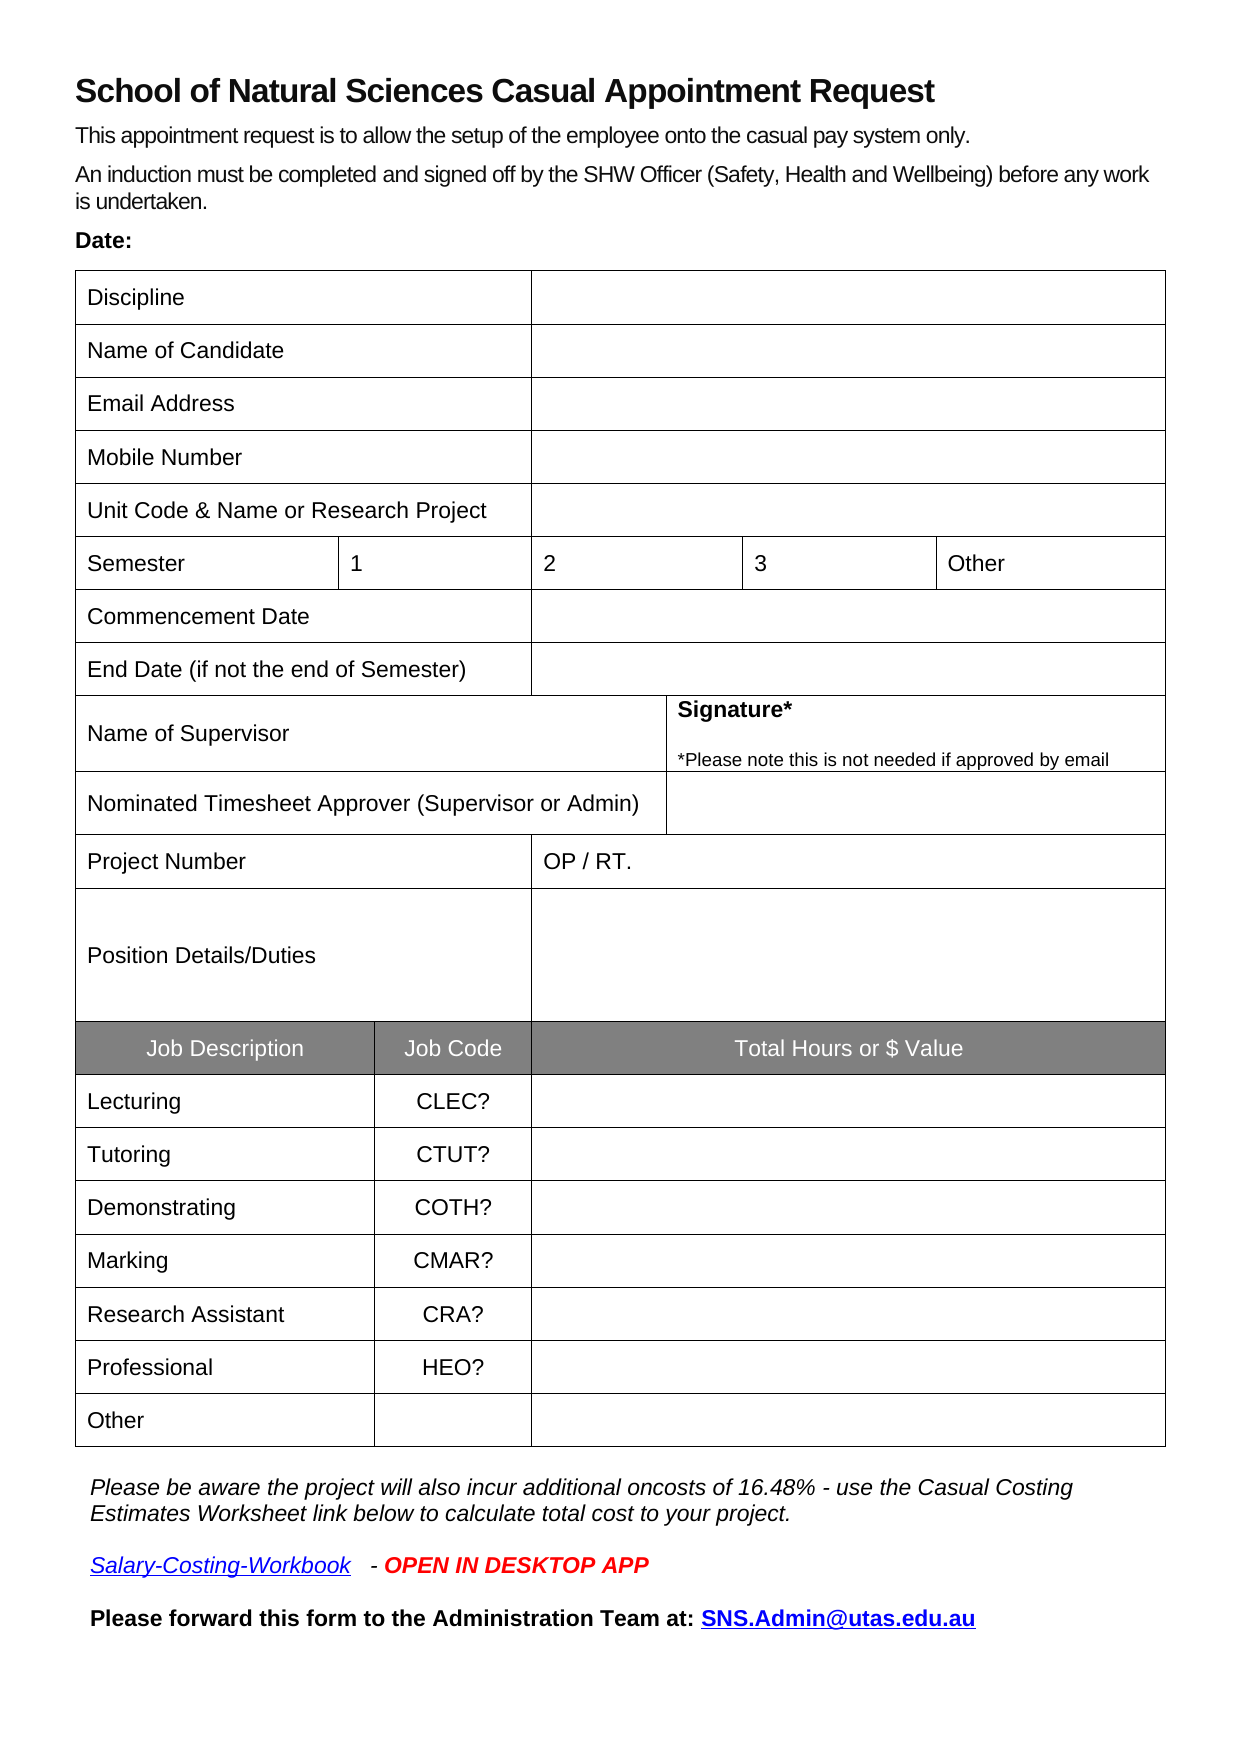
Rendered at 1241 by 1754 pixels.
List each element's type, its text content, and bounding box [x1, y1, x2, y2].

table_cell Project Number [76, 835, 531, 887]
table_cell Semester [76, 537, 338, 589]
table_cell [532, 325, 1165, 377]
table_cell CMAR? [375, 1235, 531, 1287]
table_cell Lecturing [76, 1075, 374, 1127]
table_cell OP / RT. [532, 835, 1165, 887]
table_cell Marking [76, 1235, 374, 1287]
table_cell [532, 643, 1165, 695]
table_cell [532, 590, 1165, 642]
table_cell Position Details/Duties [76, 889, 531, 1021]
table_cell [532, 1288, 1165, 1340]
table_cell [532, 1181, 1165, 1233]
table_cell [667, 772, 1165, 834]
table_cell [532, 1235, 1165, 1287]
table_cell Nominated Timesheet Approver (Supervisor or Admin) [76, 772, 666, 834]
table_cell 3 [743, 537, 936, 589]
table_cell Signature* *Please note this is not needed if approved by email [667, 696, 1165, 771]
table_cell Job Code [375, 1022, 531, 1074]
text Please be aware the project will also incur additional oncosts of 16.48% - use the Casual Costing Estimates Worksheet link below to calculate total cost to your project. [90, 1473, 1165, 1526]
table_cell [532, 484, 1165, 536]
text Date: [75, 227, 1165, 253]
table_cell [532, 1341, 1165, 1393]
table_cell CTUT? [375, 1128, 531, 1180]
table_cell 2 [532, 537, 742, 589]
table_cell 1 [339, 537, 531, 589]
table_cell Commencement Date [76, 590, 531, 642]
subtitle An induction must be completed and signed off by the SHW Officer (Safety, Health and Wellbeing) before any work is undertaken. [75, 161, 1165, 214]
text Please forward this form to the Administration Team at: SNS.Admin@utas.edu.au [90, 1605, 1165, 1632]
table_cell [532, 1075, 1165, 1127]
table_cell End Date (if not the end of Semester) [76, 643, 531, 695]
table_cell HEO? [375, 1341, 531, 1393]
table_cell Total Hours or $ Value [532, 1022, 1165, 1074]
subtitle School of Natural Sciences Casual Appointment Request [75, 72, 1165, 110]
table_cell Email Address [76, 378, 531, 430]
table_cell Other [937, 537, 1165, 589]
table_header Discipline [76, 271, 531, 323]
table_cell [532, 378, 1165, 430]
table_cell Research Assistant [76, 1288, 374, 1340]
table_cell Job Description [76, 1022, 374, 1074]
table_cell Unit Code & Name or Research Project [76, 484, 531, 536]
table_cell Professional [76, 1341, 374, 1393]
table_cell COTH? [375, 1181, 531, 1233]
table_header [532, 271, 1165, 323]
table_cell Demonstrating [76, 1181, 374, 1233]
text Salary-Costing-Workbook - OPEN IN DESKTOP APP [90, 1552, 1165, 1579]
table_cell [532, 889, 1165, 1021]
table_cell Other [76, 1394, 374, 1446]
table_cell [532, 431, 1165, 483]
table_cell Name of Supervisor [76, 696, 666, 771]
table_cell [532, 1128, 1165, 1180]
table_cell [532, 1394, 1165, 1446]
table_cell CLEC? [375, 1075, 531, 1127]
subtitle This appointment request is to allow the setup of the employee onto the casual pay system only. [75, 122, 1165, 149]
table_cell [375, 1394, 531, 1446]
table_cell Name of Candidate [76, 325, 531, 377]
table_cell Tutoring [76, 1128, 374, 1180]
table_cell CRA? [375, 1288, 531, 1340]
table_cell Mobile Number [76, 431, 531, 483]
